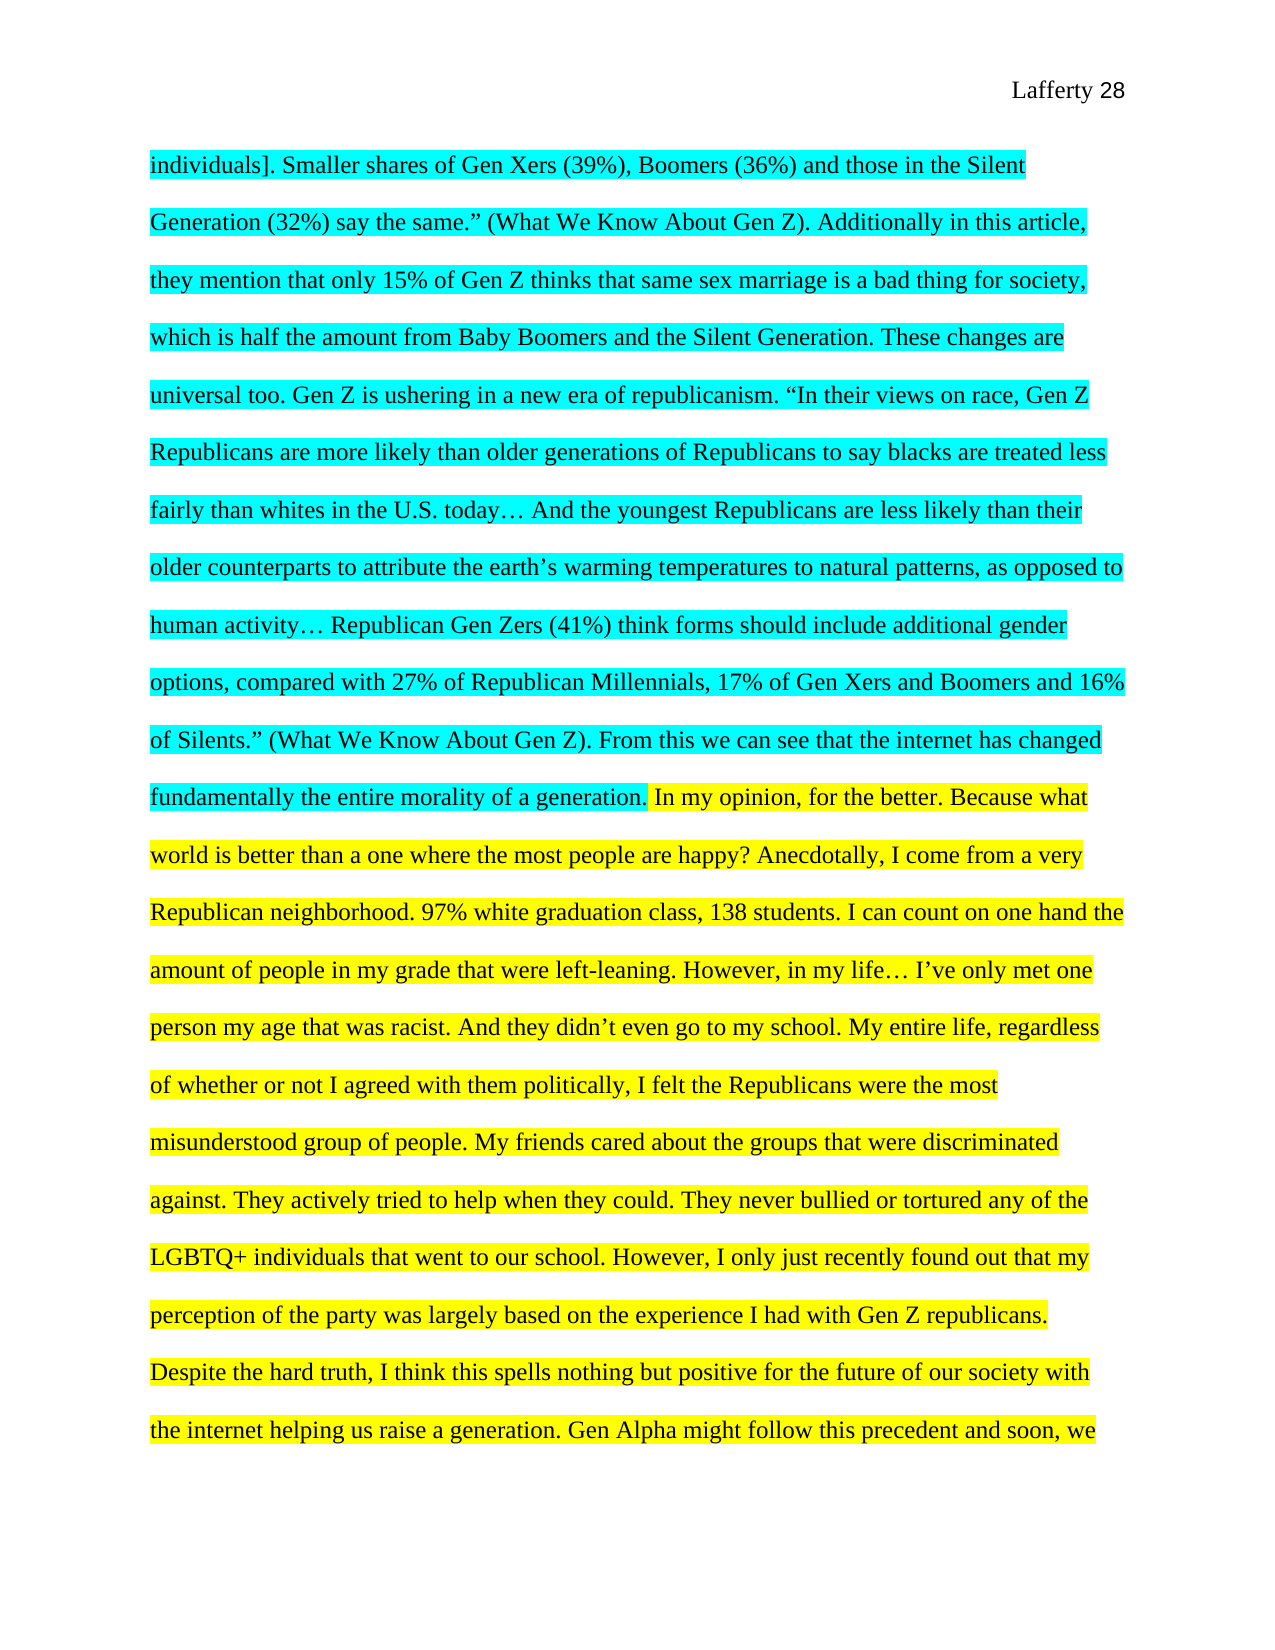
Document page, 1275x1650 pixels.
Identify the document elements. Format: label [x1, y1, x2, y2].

text [150, 696, 1125, 1444]
text [150, 150, 1125, 668]
